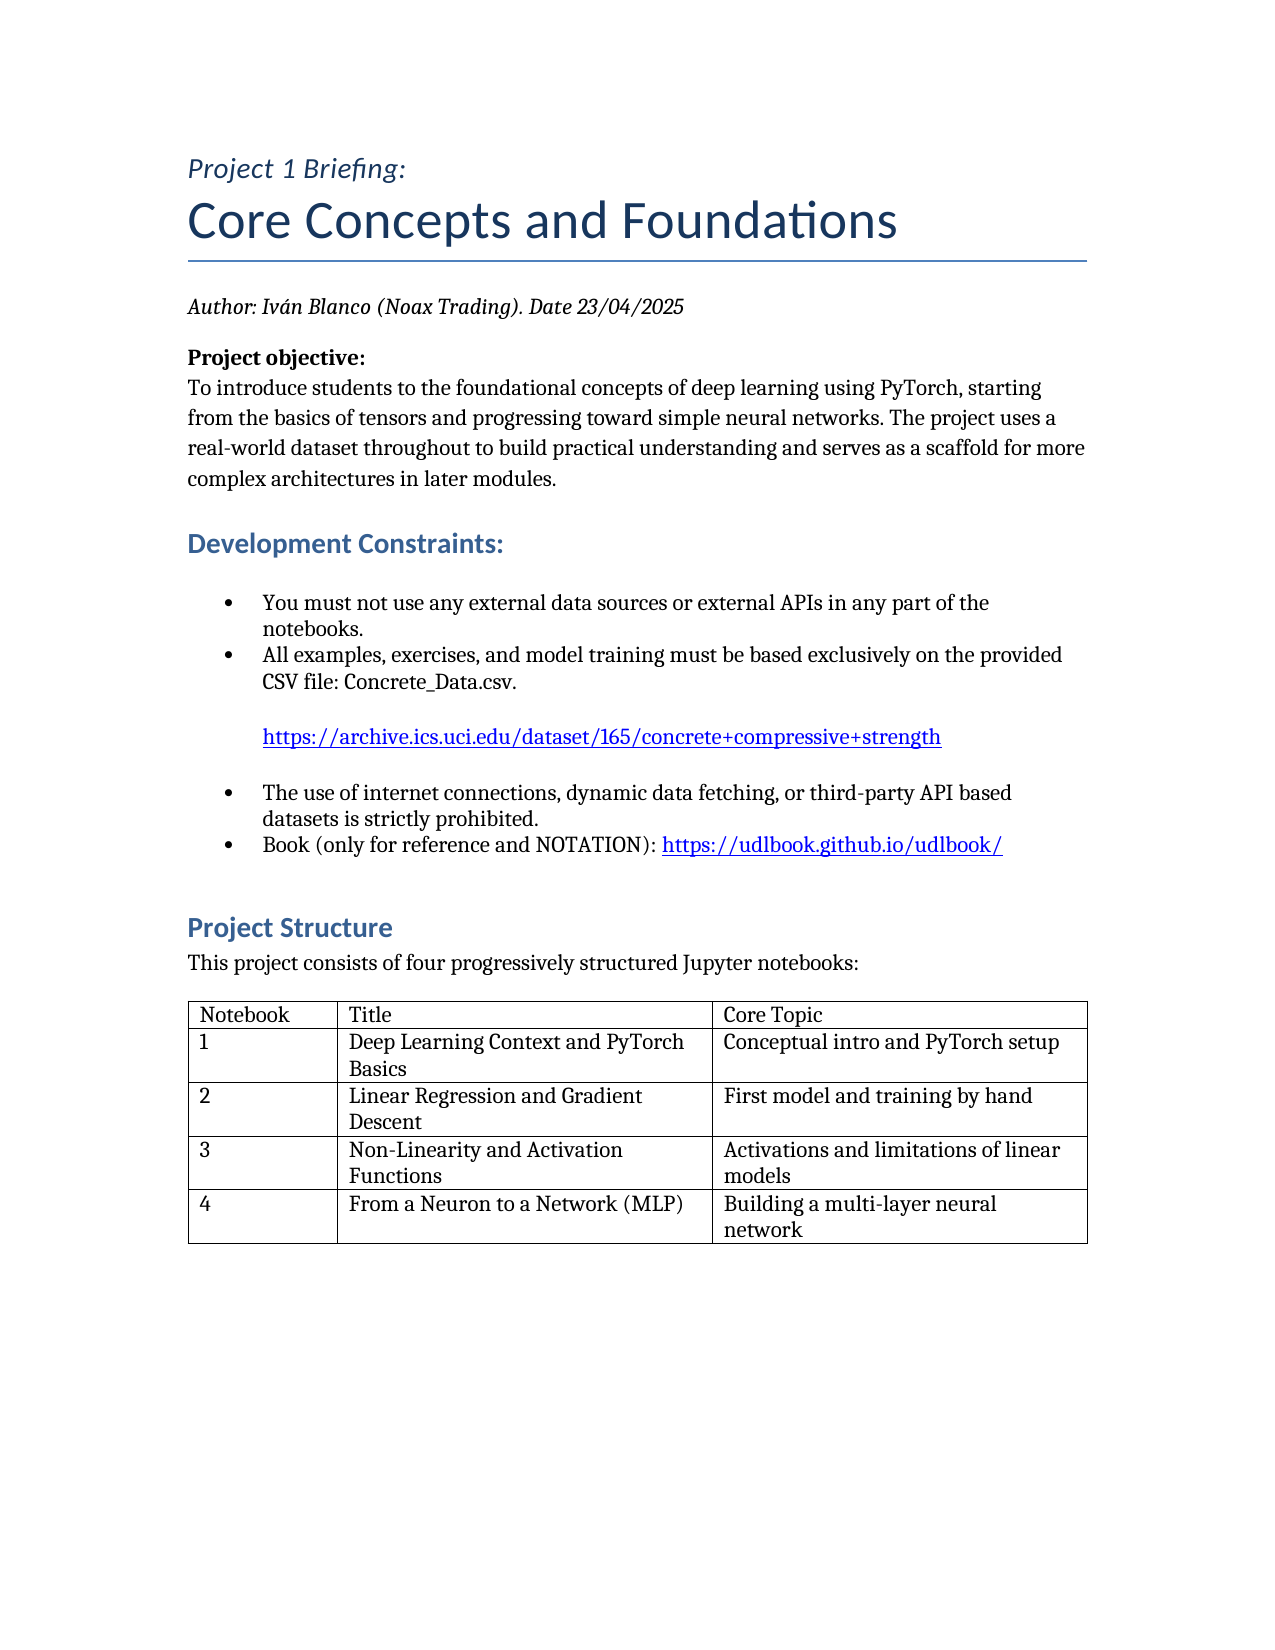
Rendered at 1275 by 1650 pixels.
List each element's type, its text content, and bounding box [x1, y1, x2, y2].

table_cell Building a multi-layer neural network [713, 1190, 1087, 1243]
table_cell 3 [189, 1137, 337, 1189]
table_cell Conceptual intro and PyTorch setup [713, 1029, 1087, 1082]
table_cell Activations and limitations of linear models [713, 1137, 1087, 1189]
table_cell From a Neuron to a Network (MLP) [338, 1190, 712, 1243]
table_cell First model and training by hand [713, 1083, 1087, 1136]
list You must not use any external data sources or external APIs in any part of the notebooks. [225, 589, 1087, 642]
table_cell 4 [189, 1190, 337, 1243]
table_cell 2 [189, 1083, 337, 1136]
list The use of internet connections, dynamic data fetching, or third-party API based datasets is strictly prohibited. [225, 779, 1087, 832]
table_header Title [338, 1002, 712, 1028]
text Development Constraints: [187, 525, 1087, 560]
table_cell 1 [189, 1029, 337, 1082]
table_header Core Topic [713, 1002, 1087, 1028]
list Book (only for reference and NOTATION): https://udlbook.github.io/udlbook/ [225, 832, 1087, 859]
text Project objective: To introduce students to the foundational concepts of deep learning using PyTorch, starting from the basics of tensors and progressing toward simple neural networks. The project uses a real-world dataset throughout to build practical understanding and serves as a scaffold for more complex architectures in later modules. [187, 344, 1087, 492]
table_cell Non-Linearity and Activation Functions [338, 1137, 712, 1189]
table_header Notebook [189, 1002, 337, 1028]
list All examples, exercises, and model training must be based exclusively on the provided CSV file: Concrete_Data.csv. [225, 642, 1087, 695]
title Core Concepts and Foundations [187, 186, 1087, 262]
text This project consists of four progressively structured Jupyter notebooks: [187, 949, 1087, 976]
text https://archive.ics.uci.edu/dataset/165/concrete+compressive+strength [262, 724, 1087, 750]
table_cell Linear Regression and Gradient Descent [338, 1083, 712, 1136]
subtitle Project Structure [187, 909, 1087, 944]
title Project 1 Briefing: [187, 150, 1087, 186]
text Author: Iván Blanco (Noax Trading). Date 23/04/2025 [187, 293, 1087, 320]
table_cell Deep Learning Context and PyTorch Basics [338, 1029, 712, 1082]
